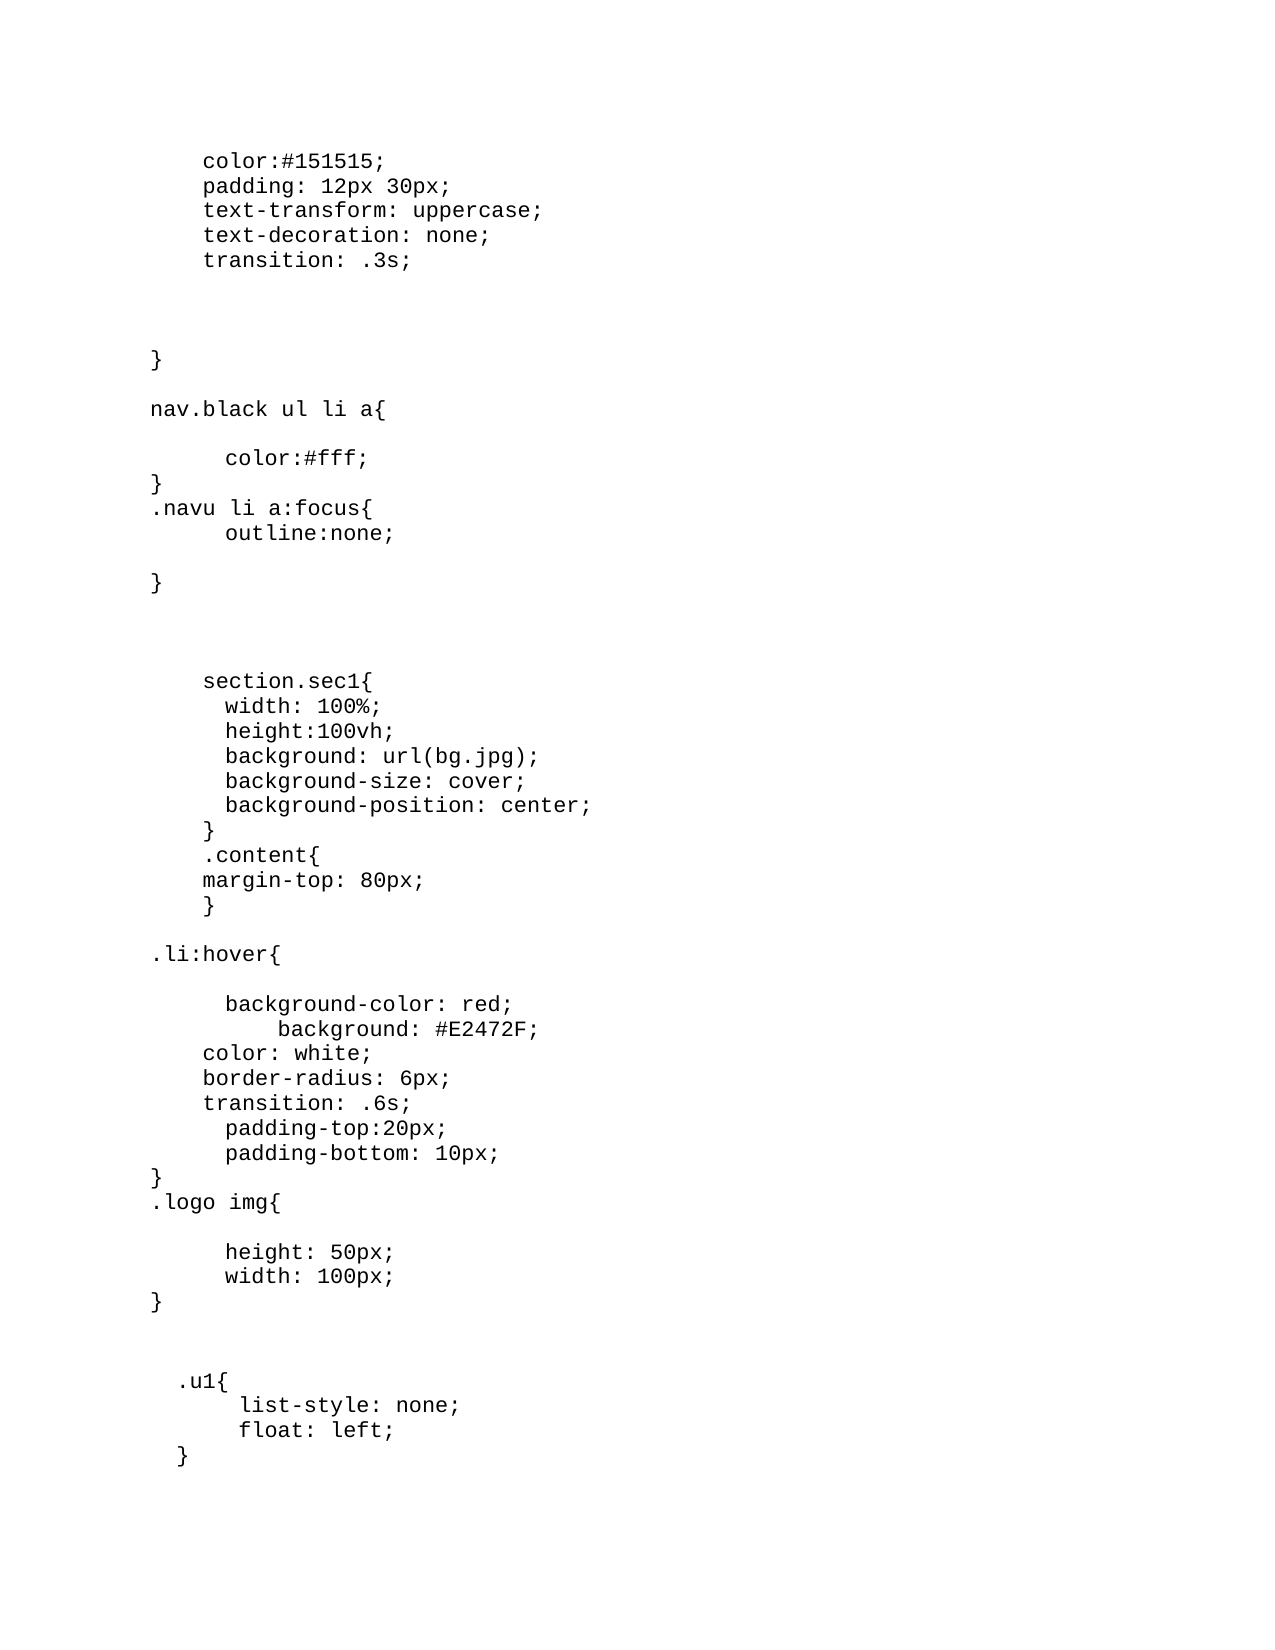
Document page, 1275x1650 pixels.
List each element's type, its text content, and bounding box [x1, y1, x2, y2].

text .li:hover{ [150, 943, 1125, 968]
text nav.black ul li a{ [150, 398, 1125, 423]
text } [150, 1290, 1125, 1315]
text .u1{ [150, 1370, 1125, 1394]
text background: #E2472F; [150, 1018, 1125, 1042]
text } [150, 1444, 1125, 1469]
text padding-bottom: 10px; [150, 1142, 1125, 1166]
text width: 100%; [150, 695, 1125, 720]
text } [150, 472, 1125, 497]
text padding: 12px 30px; [150, 175, 1125, 199]
text .navu li a:focus{ [150, 497, 1125, 522]
text padding-top:20px; [150, 1117, 1125, 1142]
text list-style: none; [150, 1394, 1125, 1419]
text section.sec1{ [150, 671, 1125, 695]
text height:100vh; [150, 720, 1125, 745]
text text-decoration: none; [150, 224, 1125, 249]
text } [150, 1166, 1125, 1191]
text color:#151515; [150, 150, 1125, 175]
text } [150, 348, 1125, 373]
text } [150, 571, 1125, 596]
text .content{ [150, 844, 1125, 869]
text background-size: cover; [150, 770, 1125, 794]
text } [150, 894, 1125, 918]
text height: 50px; [150, 1241, 1125, 1266]
text width: 100px; [150, 1266, 1125, 1290]
text color: white; [150, 1042, 1125, 1067]
text transition: .6s; [150, 1092, 1125, 1117]
text border-radius: 6px; [150, 1067, 1125, 1092]
text outline:none; [150, 522, 1125, 547]
text color:#fff; [150, 447, 1125, 472]
text background-position: center; [150, 794, 1125, 819]
text background-color: red; [150, 993, 1125, 1018]
text float: left; [150, 1419, 1125, 1444]
text transition: .3s; [150, 249, 1125, 274]
text } [150, 819, 1125, 844]
text margin-top: 80px; [150, 869, 1125, 894]
text .logo img{ [150, 1191, 1125, 1216]
text background: url(bg.jpg); [150, 745, 1125, 770]
text text-transform: uppercase; [150, 199, 1125, 224]
